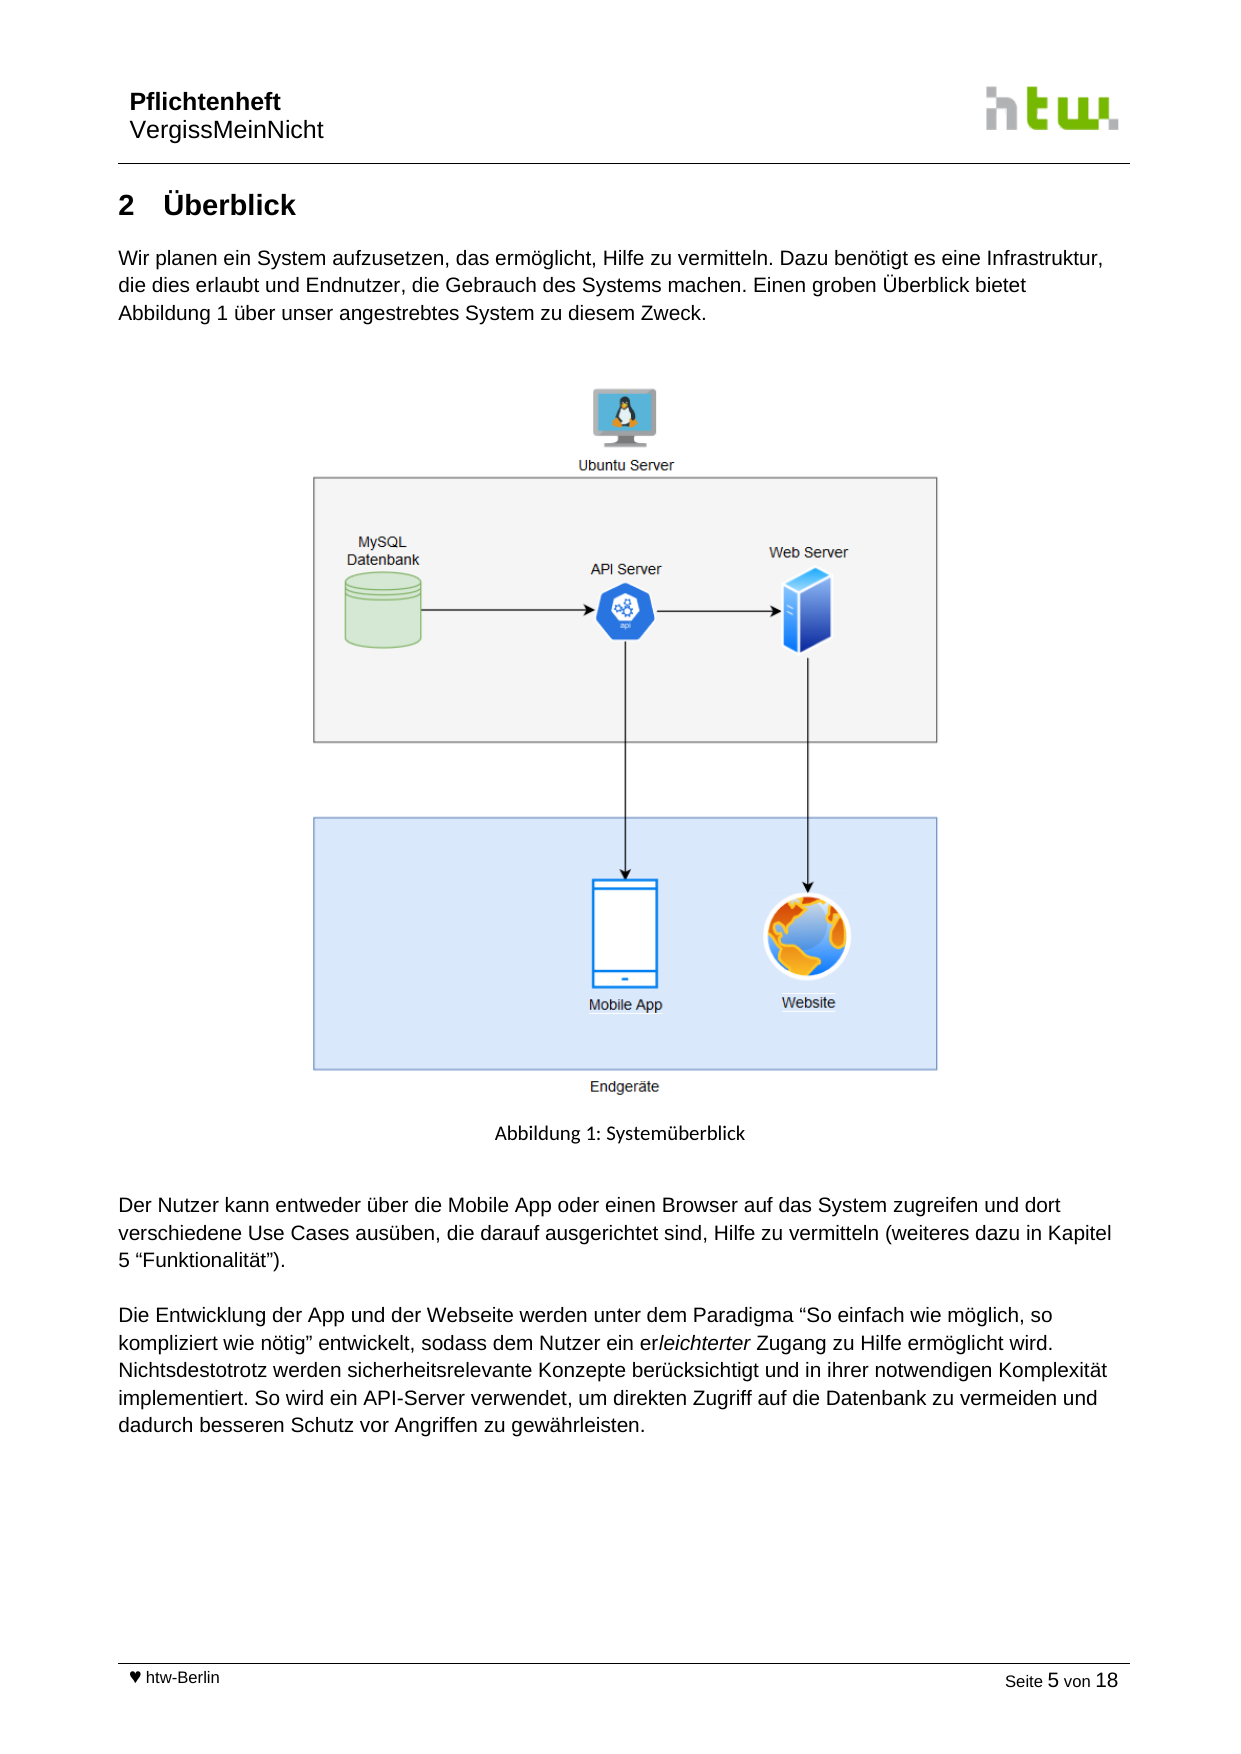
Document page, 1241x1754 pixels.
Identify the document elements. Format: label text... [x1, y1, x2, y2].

text Wir planen ein System aufzusetzen, das ermöglicht, Hilfe zu vermitteln. Dazu benötigt es eine Infrastruktur, die dies erlaubt und Endnutzer, die Gebrauch des Systems machen. Einen groben Überblick bietet Abbildung 1 über unser angestrebtes System zu diesem Zweck. [118, 246, 1122, 325]
text Die Entwicklung der App und der Webseite werden unter dem Paradigma “So einfach wie möglich, so kompliziert wie nötig” entwickelt, sodass dem Nutzer ein erleichterter Zugang zu Hilfe ermöglicht wird. [118, 1303, 1122, 1355]
subtitle Überblick [118, 188, 1122, 222]
picture [286, 376, 955, 1120]
text Der Nutzer kann entweder über die Mobile App oder einen Browser auf das System zugreifen und dort verschiedene Use Cases ausüben, die darauf ausgerichtet sind, Hilfe zu vermitteln (weiteres dazu in Kapitel 5 “Funktionalität”). [118, 1193, 1122, 1272]
text Abbildung 1: Systemüberblick [118, 1120, 1122, 1145]
text Nichtsdestotrotz werden sicherheitsrelevante Konzepte berücksichtigt und in ihrer notwendigen Komplexität implementiert. So wird ein API-Server verwendet, um direkten Zugriff auf die Datenbank zu vermeiden und dadurch besseren Schutz vor Angriffen zu gewährleisten. [118, 1358, 1122, 1437]
picture [986, 86, 1119, 130]
